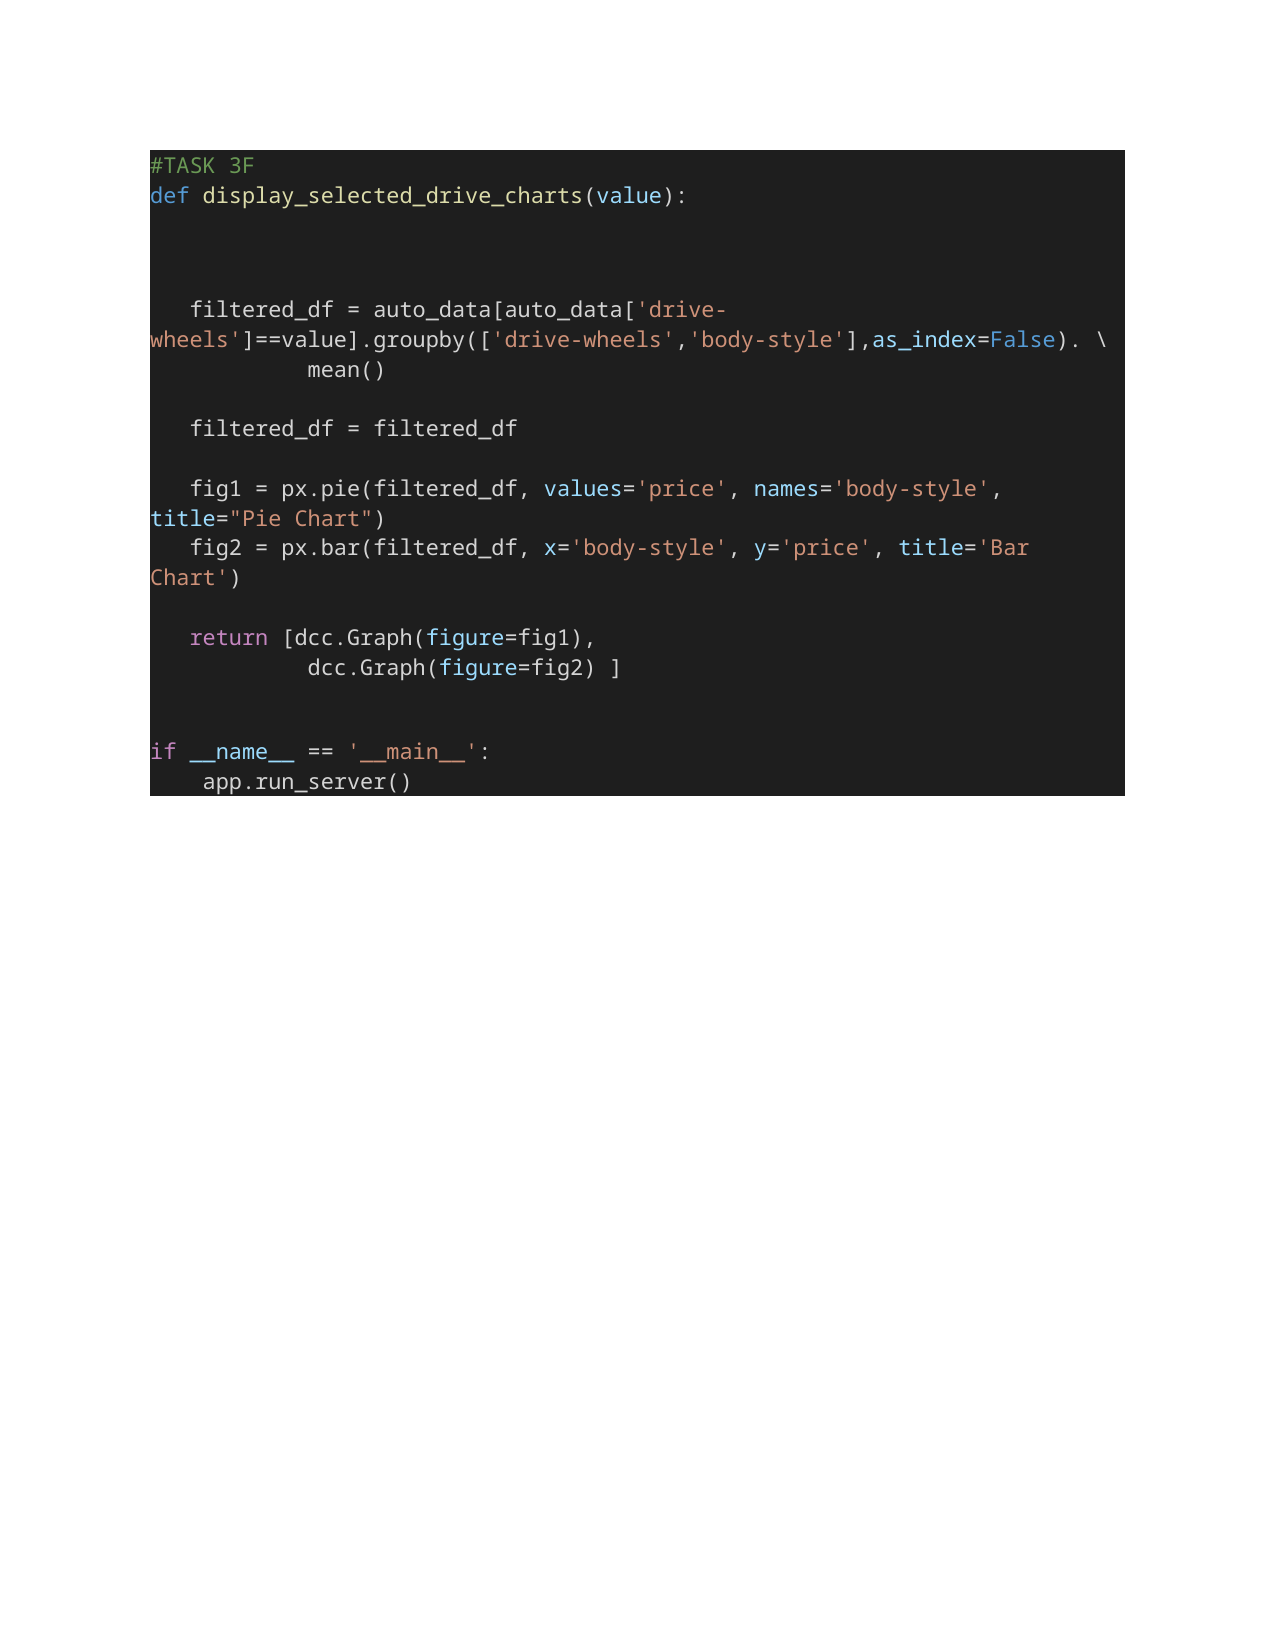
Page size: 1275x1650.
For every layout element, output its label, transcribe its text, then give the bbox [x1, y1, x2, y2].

text #TASK 3F [150, 150, 1125, 180]
text fig2 = px.bar(filtered_df, x='body-style', y='price', title='Bar Chart') [150, 532, 1125, 592]
text app.run_server() [150, 766, 1125, 796]
text def display_selected_drive_charts(value): [150, 180, 1125, 209]
text if __name__ == '__main__': [150, 736, 1125, 766]
text filtered_df = auto_data[auto_data['drive-wheels']==value].groupby(['drive-wheels','body-style'],as_index=False). \ [150, 294, 1125, 354]
text fig1 = px.pie(filtered_df, values='price', names='body-style', title="Pie Chart") [150, 473, 1125, 532]
text dcc.Graph(figure=fig2) ] [150, 652, 1125, 681]
text mean() [150, 354, 1125, 383]
text return [dcc.Graph(figure=fig1), [150, 622, 1125, 652]
text filtered_df = filtered_df [150, 413, 1125, 443]
